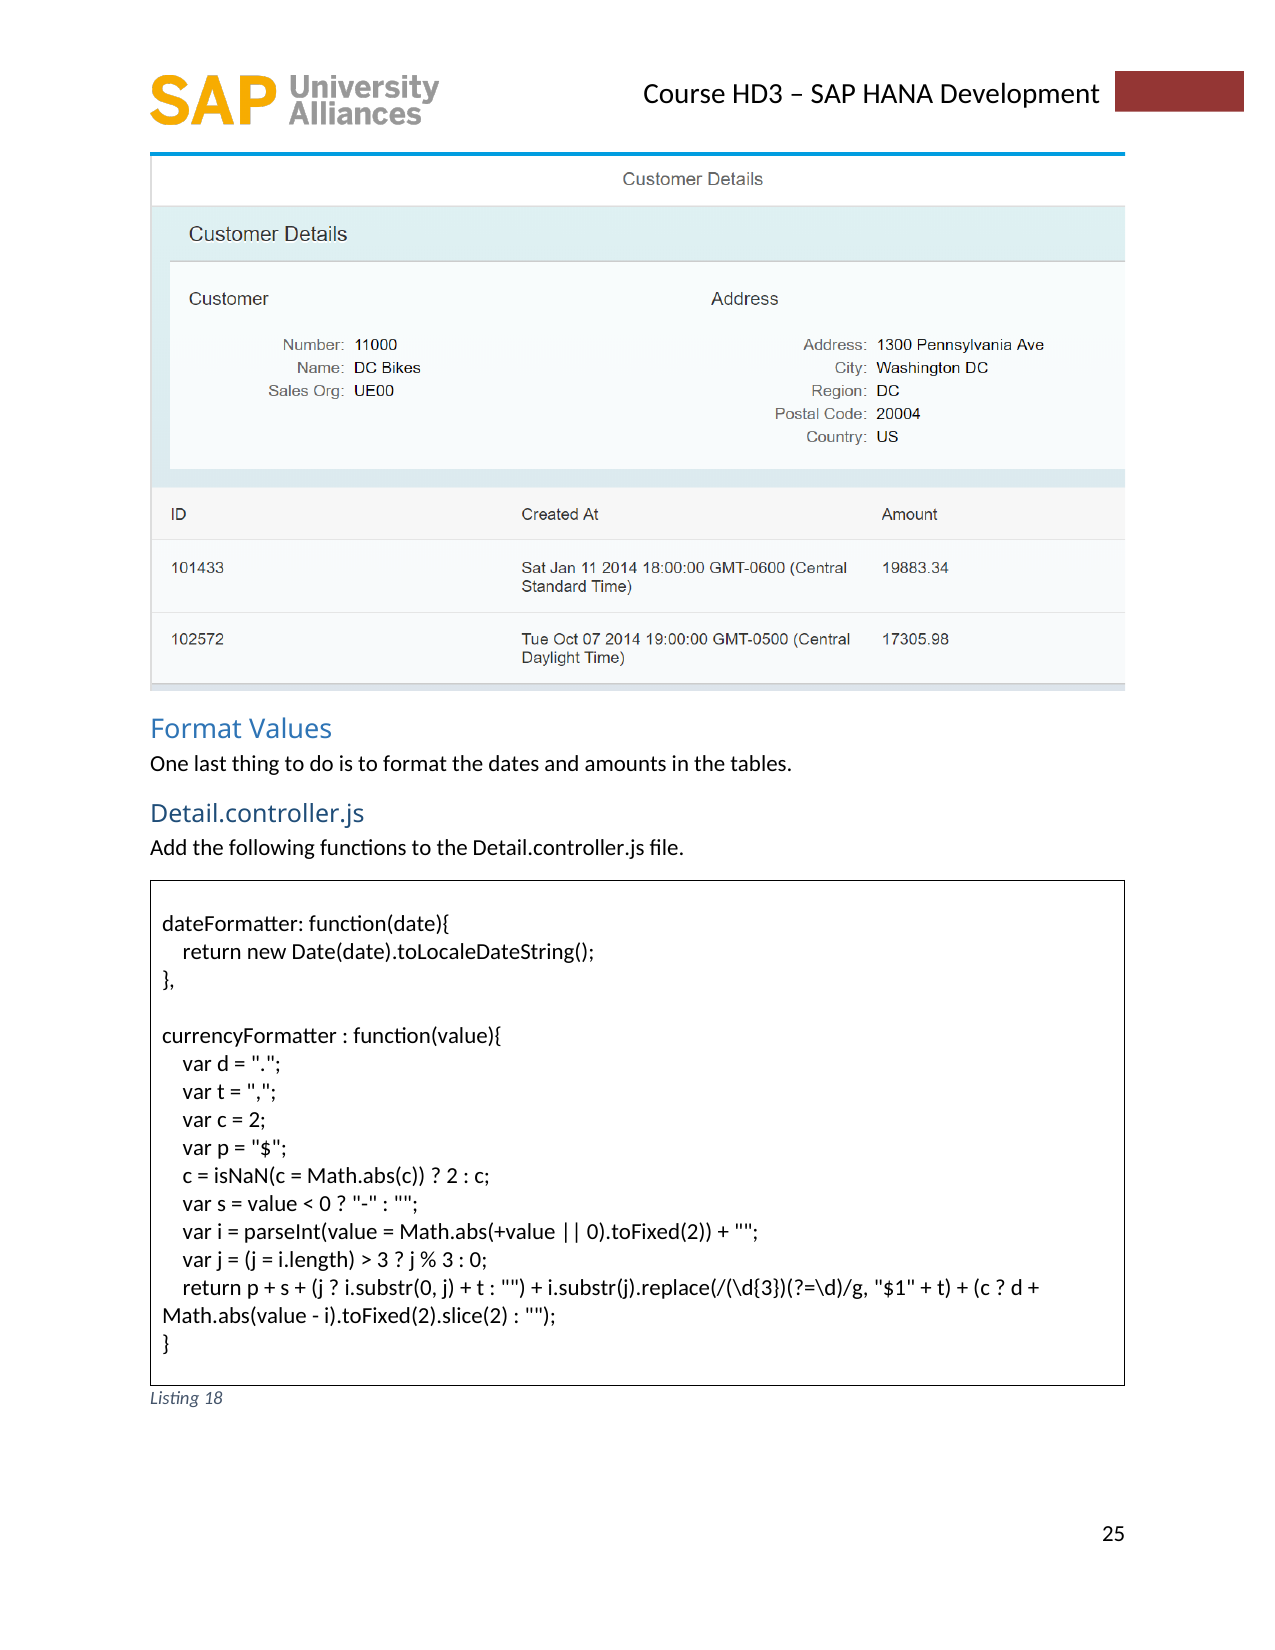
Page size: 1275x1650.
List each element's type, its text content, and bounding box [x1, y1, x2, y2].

table_header dateFormatter: function(date){ return new Date(date).toLocaleDateString(); }, currencyFormatter : function(value){ var d = "."; var t = ","; var c = 2; var p = "$"; c = isNaN(c = Math.abs(c)) ? 2 : c; var s = value < 0 ? "-" : ""; var i = parseInt(value = Math.abs(+value || 0).toFixed(2)) + ""; var j = (j = i.length) > 3 ? j % 3 : 0; return p + s + (j ? i.substr(0, j) + t : "") + i.substr(j).replace(/(\d{3})(?=\d)/g, "$1" + t) + (c ? d + Math.abs(value - i).toFixed(2).slice(2) : ""); } [151, 881, 1124, 1385]
picture [150, 157, 1125, 691]
text Add the following functions to the Detail.controller.js file. [150, 833, 1125, 861]
subtitle Format Values [150, 709, 1125, 746]
text Listing 18 [150, 1386, 1125, 1409]
picture [150, 75, 440, 125]
subtitle Detail.controller.js [150, 796, 1125, 830]
text One last thing to do is to format the dates and amounts in the tables. [150, 749, 1125, 777]
